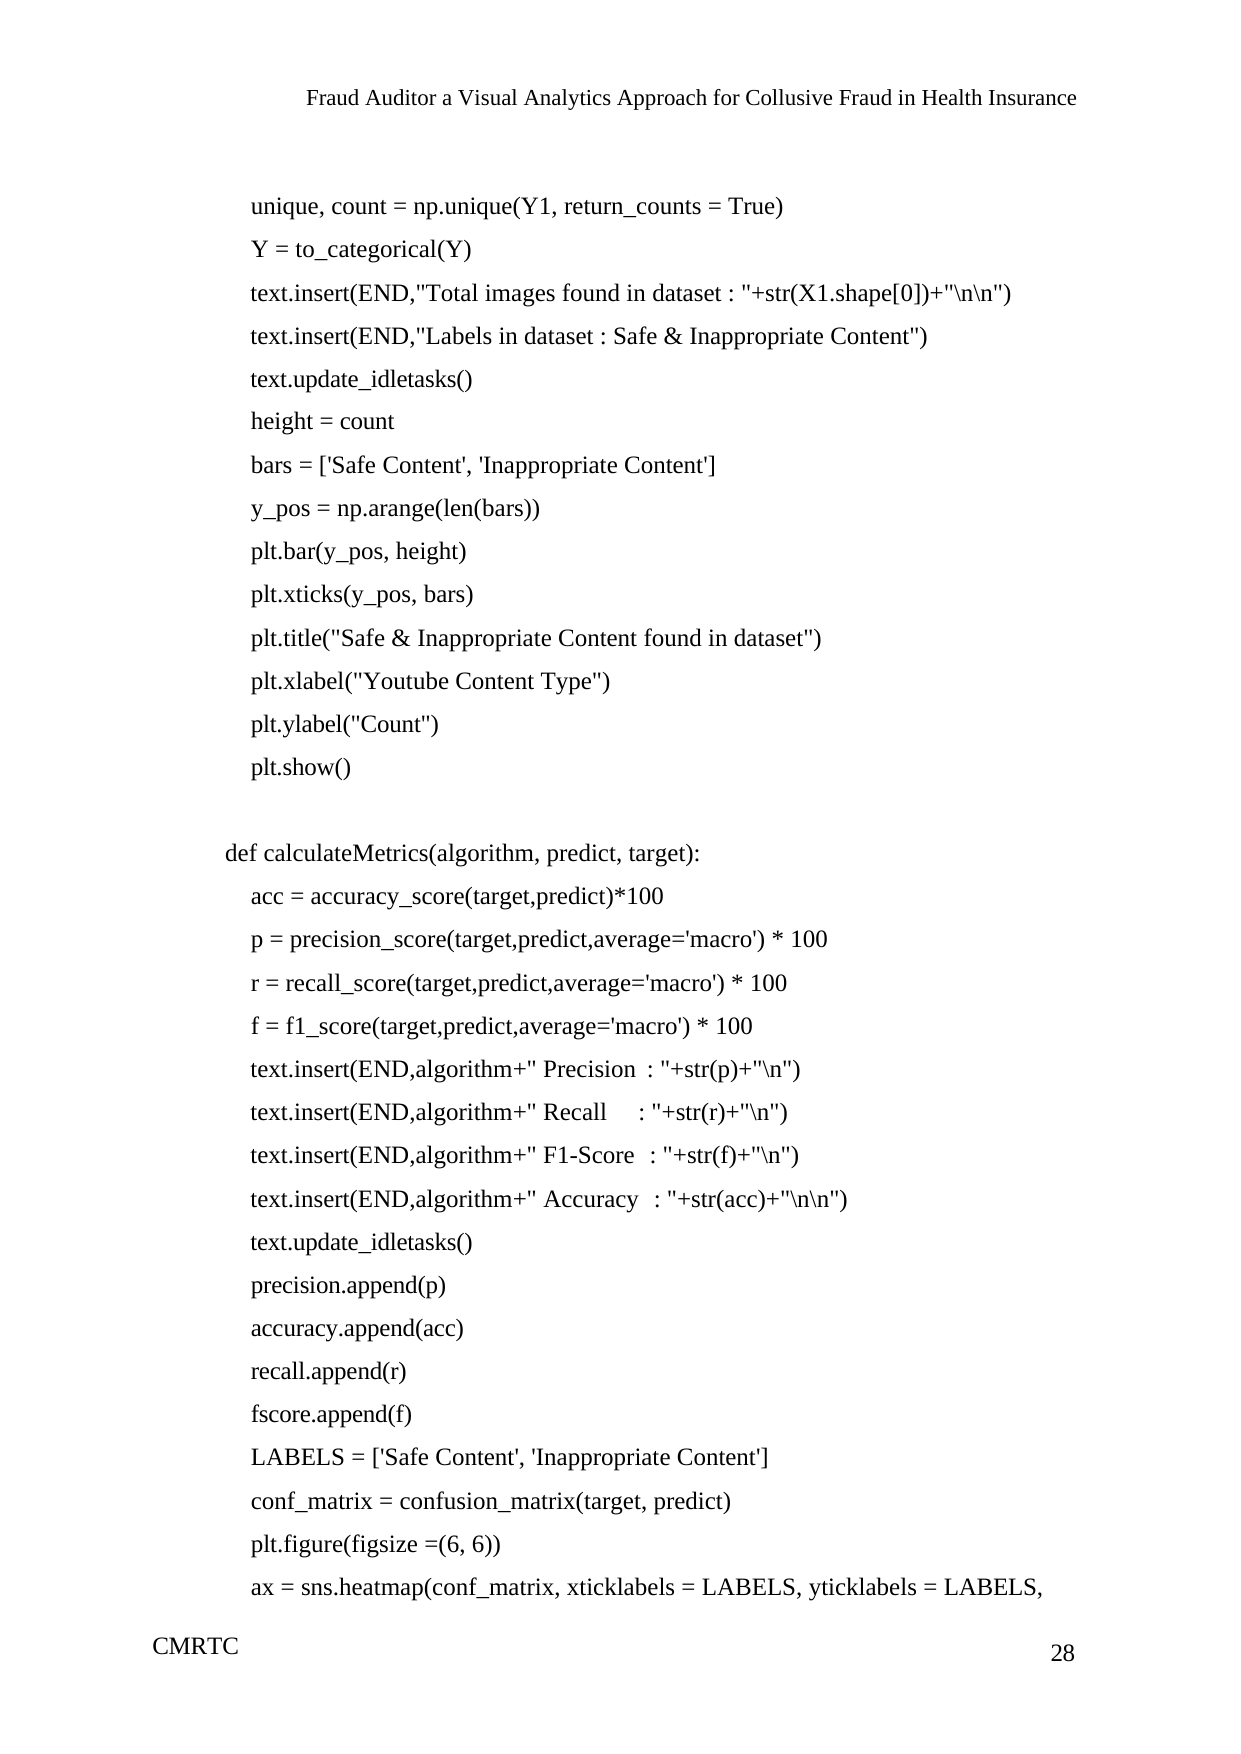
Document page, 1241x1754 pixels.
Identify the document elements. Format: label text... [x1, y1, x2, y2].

text p = precision_score(target,predict,average='macro') * 100 r = recall_score(target,predict,average='macro') * 100 [251, 924, 829, 997]
text plt.ylabel("Count") plt.show() [251, 709, 473, 781]
text plt.bar(y_pos, height) plt.xticks(y_pos, bars) [251, 536, 473, 608]
text precision.append(p) accuracy.append(acc) recall.append(r) fscore.append(f) [251, 1270, 473, 1428]
text def calculateMetrics(algorithm, predict, target): acc = accuracy_score(target,predict)*100 [225, 838, 701, 910]
text LABELS = ['Safe Content', 'Inappropriate Content'] conf_matrix = confusion_matrix(target, predict) plt.figure(figsize =(6, 6)) [251, 1442, 843, 1558]
text f = f1_score(target,predict,average='macro') * 100 text.insert(END,algorithm+" Precision : "+str(p)+"\n") text.insert(END,algorithm+" Recall : "+str(r)+"\n") text.insert(END,algorithm+" F1-Score : "+str(f)+"\n") text.insert(END,algorithm+" Accuracy : "+str(acc)+"\n\n") text.update_idletasks() [250, 1011, 852, 1256]
text text.insert(END,"Total images found in dataset : "+str(X1.shape[0])+"\n\n") text.insert(END,"Labels in dataset : Safe & Inappropriate Content") text.update_idletasks() [250, 278, 1093, 393]
text plt.title("Safe & Inappropriate Content found in dataset") plt.xlabel("Youtube Content Type") [251, 623, 981, 695]
text unique, count = np.unique(Y1, return_counts = True) Y = to_categorical(Y) [251, 191, 787, 263]
text ax = sns.heatmap(conf_matrix, xticklabels = LABELS, yticklabels = LABELS, [251, 1572, 1093, 1601]
text height = count [251, 407, 1093, 435]
text bars = ['Safe Content', 'Inappropriate Content'] y_pos = np.arange(len(bars)) [251, 450, 752, 522]
